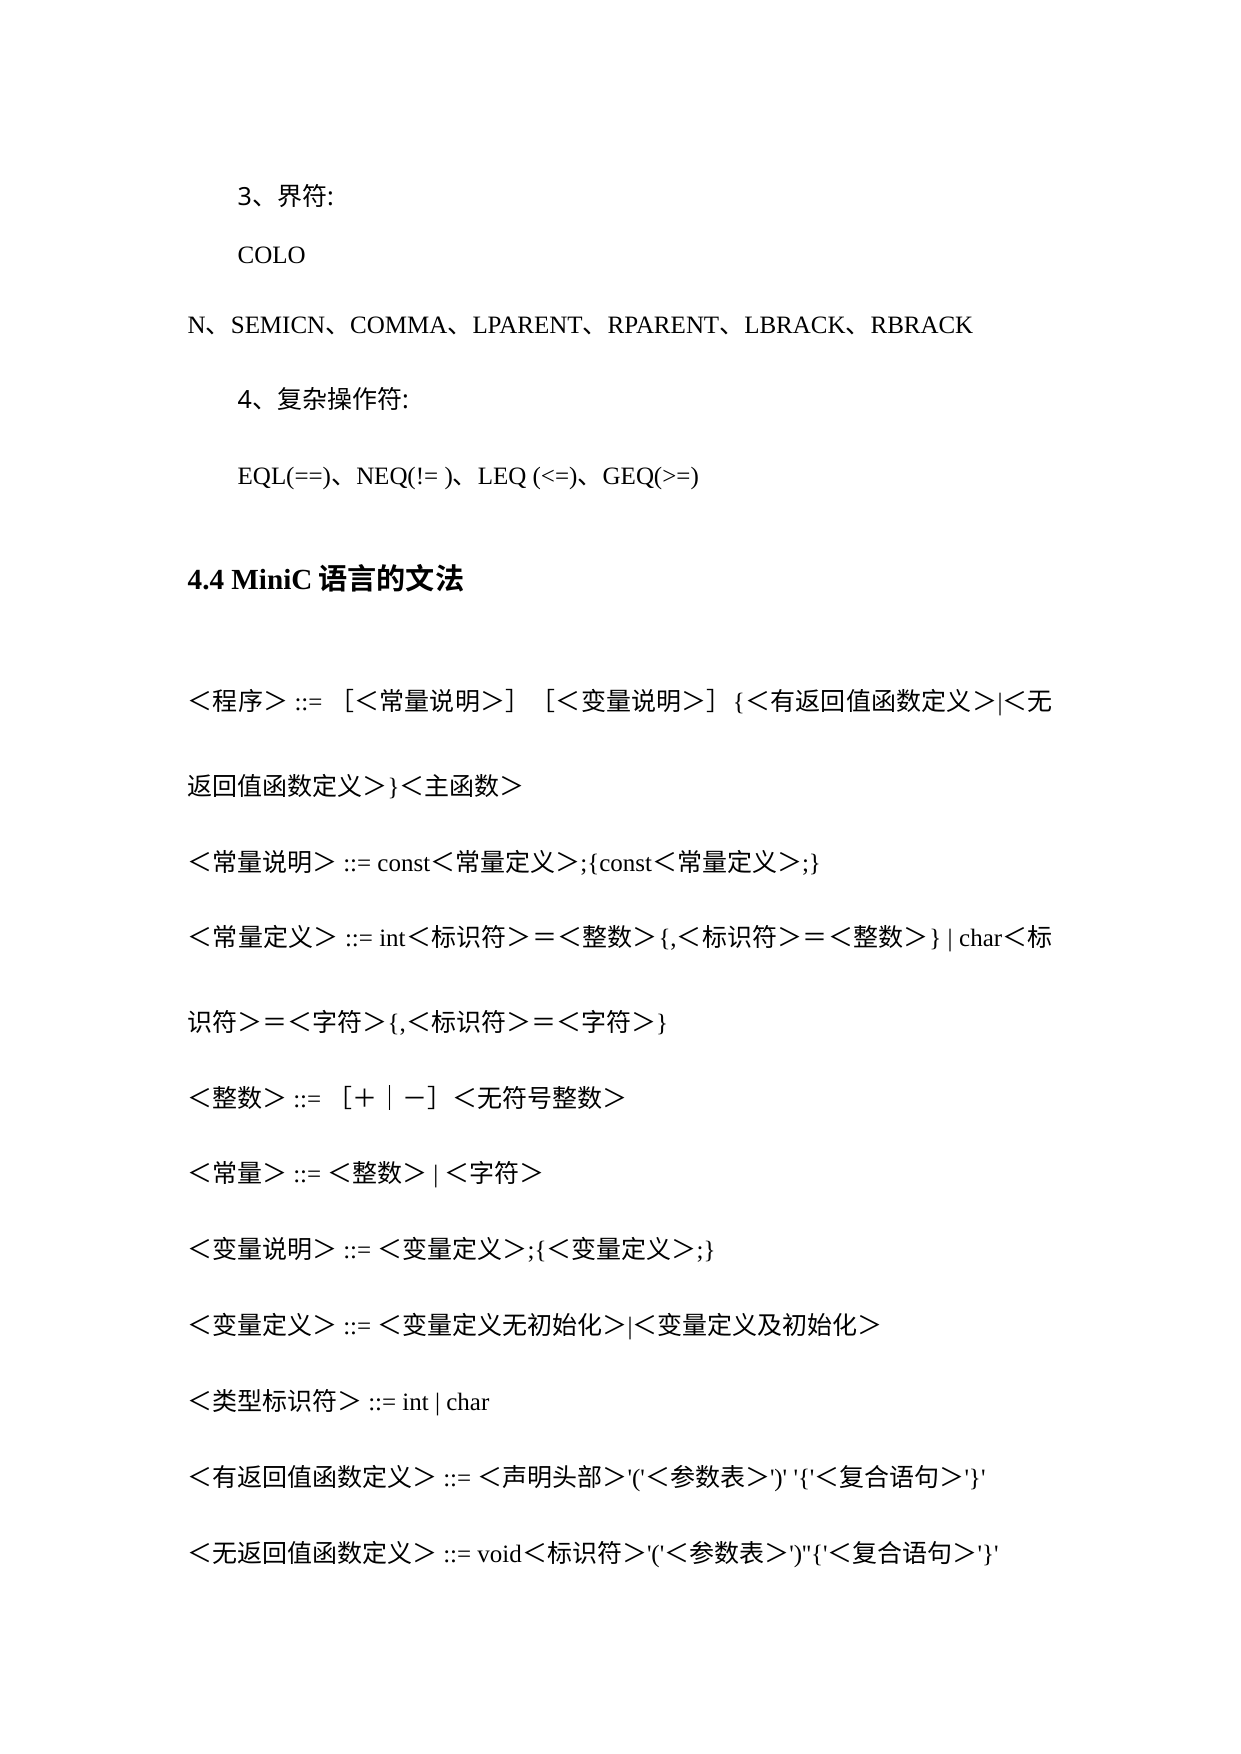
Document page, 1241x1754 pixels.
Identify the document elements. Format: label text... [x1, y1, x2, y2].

text ＜变量说明＞ ::= ＜变量定义＞;{＜变量定义＞;} [187, 1215, 1053, 1280]
text ＜类型标识符＞ ::= int | char [187, 1367, 1053, 1432]
text ＜常量说明＞ ::= const＜常量定义＞;{const＜常量定义＞;} [187, 828, 1053, 893]
text 4、复杂操作符: [187, 366, 1053, 431]
text ＜无返回值函数定义＞ ::= void＜标识符＞'('＜参数表＞')''{'＜复合语句＞'}' [187, 1519, 1053, 1584]
text ＜变量定义＞ ::= ＜变量定义无初始化＞|＜变量定义及初始化＞ [187, 1291, 1053, 1356]
text ＜整数＞ ::= ［＋｜－］＜无符号整数＞ [187, 1064, 1053, 1129]
text ＜常量＞ ::= ＜整数＞ | ＜字符＞ [187, 1139, 1053, 1204]
text ＜程序＞ ::= ［＜常量说明＞］［＜变量说明＞］{＜有返回值函数定义＞|＜无返回值函数定义＞}＜主函数＞ [187, 667, 1053, 817]
text 3、界符: [187, 162, 1053, 227]
text ＜常量定义＞ ::= int＜标识符＞＝＜整数＞{,＜标识符＞＝＜整数＞} | char＜标识符＞＝＜字符＞{,＜标识符＞＝＜字符＞} [187, 903, 1053, 1053]
subtitle 4.4 MiniC语言的文法 [187, 544, 1053, 609]
text EQL(==)、NEQ(!= )、LEQ (<=)、GEQ(>=) [187, 441, 1053, 506]
text COLON、SEMICN、COMMA、LPARENT、RPARENT、LBRACK、RBRACK [187, 238, 1053, 355]
text ＜有返回值函数定义＞ ::= ＜声明头部＞'('＜参数表＞')' '{'＜复合语句＞'}' [187, 1443, 1053, 1508]
